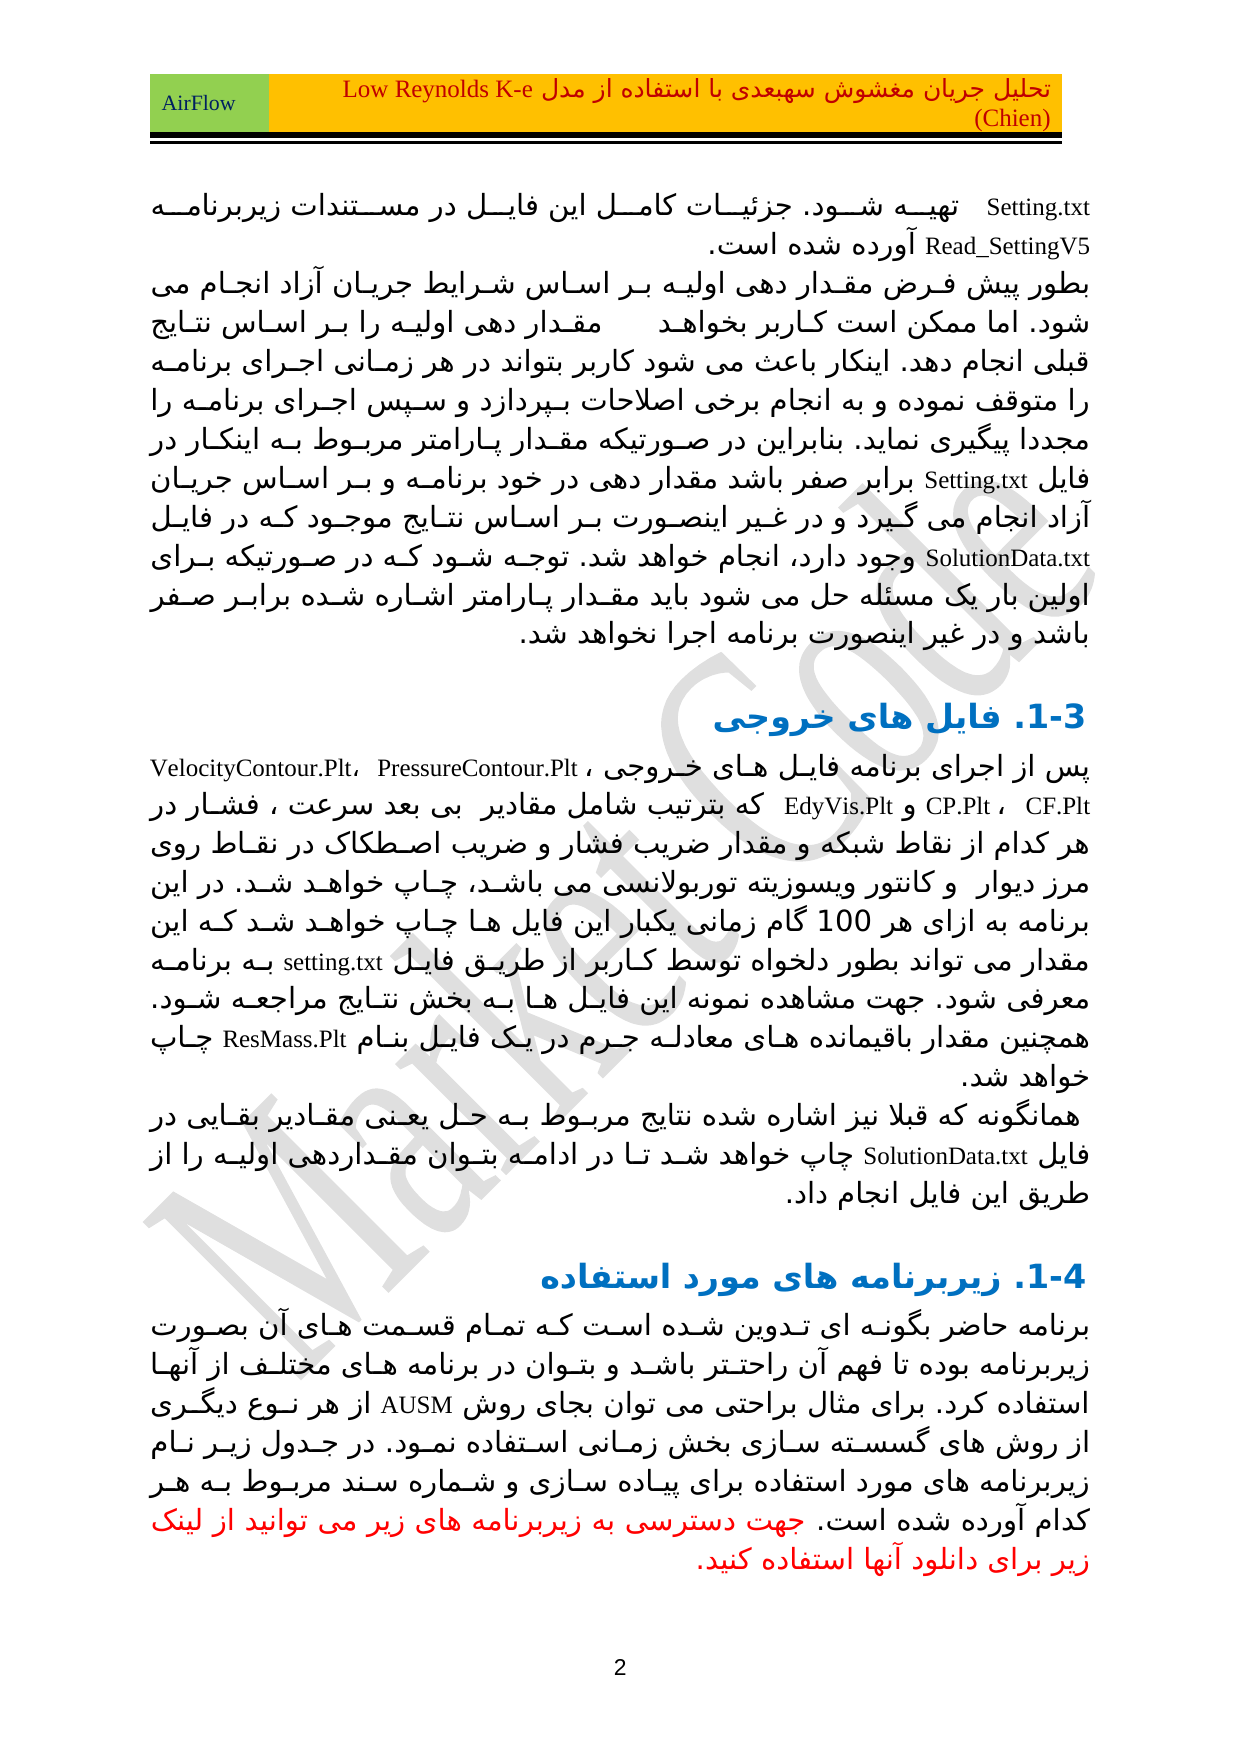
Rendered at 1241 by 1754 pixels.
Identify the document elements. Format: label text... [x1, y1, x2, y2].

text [150, 188, 1090, 261]
list زیربرنامه های مورد استفاده [150, 1257, 1002, 1296]
text بطور پیش فرض مقدار دهی اولیه بر اساس شرایط جریان آزاد انجام می شود. اما ممکن است کاربر بخواهد مقدار دهی اولیه را بر اساس نتایج قبلی انجام دهد. اینکار باعث می شود کاربر بتواند در هر زمانی اجرای برنامه را متوقف نموده و به انجام برخی اصلاحات بپردازد و سپس اجرای برنامه را مجددا پیگیری نماید. بنابراین در صورتیکه مقدار پارامتر مربوط به اینکار در فایل Setting.txt برابر صفر باشد مقدار دهی در خود برنامه و بر اساس جریان آزاد انجام می گیرد و در غیر اینصورت بر اساس نتایج موجود که در فایل SolutionData.txt وجود دارد، انجام خواهد شد. توجه شود که در صورتیکه برای اولین بار یک مسئله حل می شود باید مقدار پارامتر اشاره شده برابر صفر باشد و در غیر اینصورت برنامه اجرا نخواهد شد. [150, 266, 1090, 651]
text برنامه حاضر بگونه ای تدوین شده است که تمام قسمت های آن بصورت زیربرنامه بوده تا فهم آن راحتتر باشد و بتوان در برنامه های مختلف از آنها استفاده کرد. برای مثال براحتی می توان بجای روش AUSM از هر نوع دیگری از روش های گسسته سازی بخش زمانی استفاده نمود. در جدول زیر نام زیربرنامه های مورد استفاده برای پیاده سازی و شماره سند مربوط به هر کدام آورده شده است. جهت دسترسی به زیربرنامه های زیر می توانید از لینک زیر برای دانلود آنها استفاده کنید. [150, 1309, 1090, 1576]
text همانگونه که قبلا نیز اشاره شده نتایج مربوط به حل یعنی مقادیر بقایی در فایل SolutionData.txt چاپ خواهد شد تا در ادامه بتوان مقداردهی اولیه را از طریق این فایل انجام داد. [150, 1099, 1090, 1211]
list فایل های خروجی [150, 697, 1002, 736]
text پس از اجرای برنامه فایل های خروجی VelocityContour.Plt، PressureContour.Plt ، CP.Plt ، CF.Plt و EdyVis.Plt که بترتیب شامل مقادیر بی بعد سرعت ، فشار در هر کدام از نقاط شبکه و مقدار ضریب فشار و ضریب اصطکاک در نقاط روی مرز دیوار و کانتور ویسوزیته توربولانسی می باشد، چاپ خواهد شد. در این برنامه به ازای هر 100 گام زمانی یکبار این فایل ها چاپ خواهد شد که این مقدار می تواند بطور دلخواه توسط کاربر از طریق فایل setting.txt به برنامه معرفی شود. جهت مشاهده نمونه این فایل ها به بخش نتایج مراجعه شود. همچنین مقدار باقیمانده های معادله جرم در یک فایل بنام ResMass.Plt چاپ خواهد شد. [150, 749, 1090, 1094]
